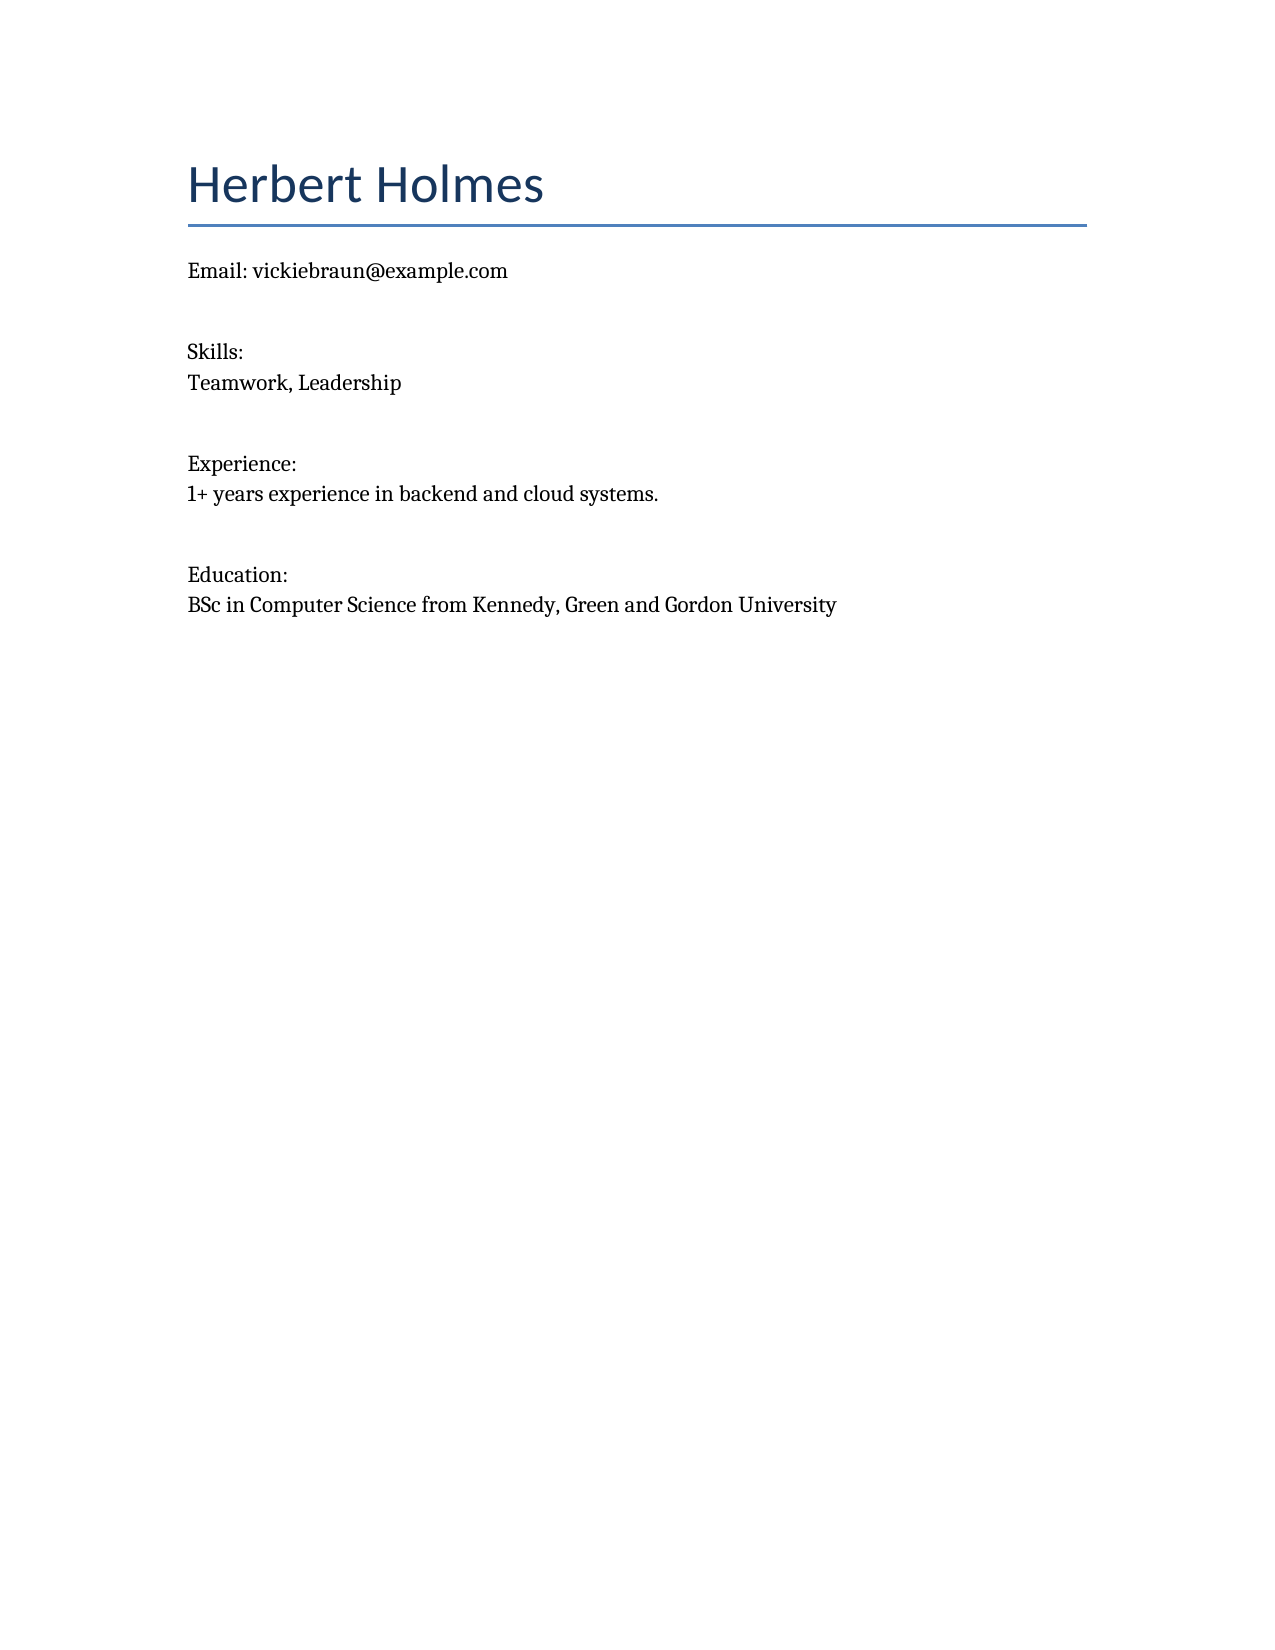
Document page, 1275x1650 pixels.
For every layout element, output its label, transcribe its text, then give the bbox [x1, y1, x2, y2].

text Email: vickiebraun@example.com [187, 258, 1087, 284]
title Herbert Holmes [187, 150, 1087, 227]
text Skills: Teamwork, Leadership [187, 309, 1087, 396]
text Experience: 1+ years experience in backend and cloud systems. [187, 420, 1087, 507]
text Education: BSc in Computer Science from Kennedy, Green and Gordon University [187, 532, 1087, 618]
